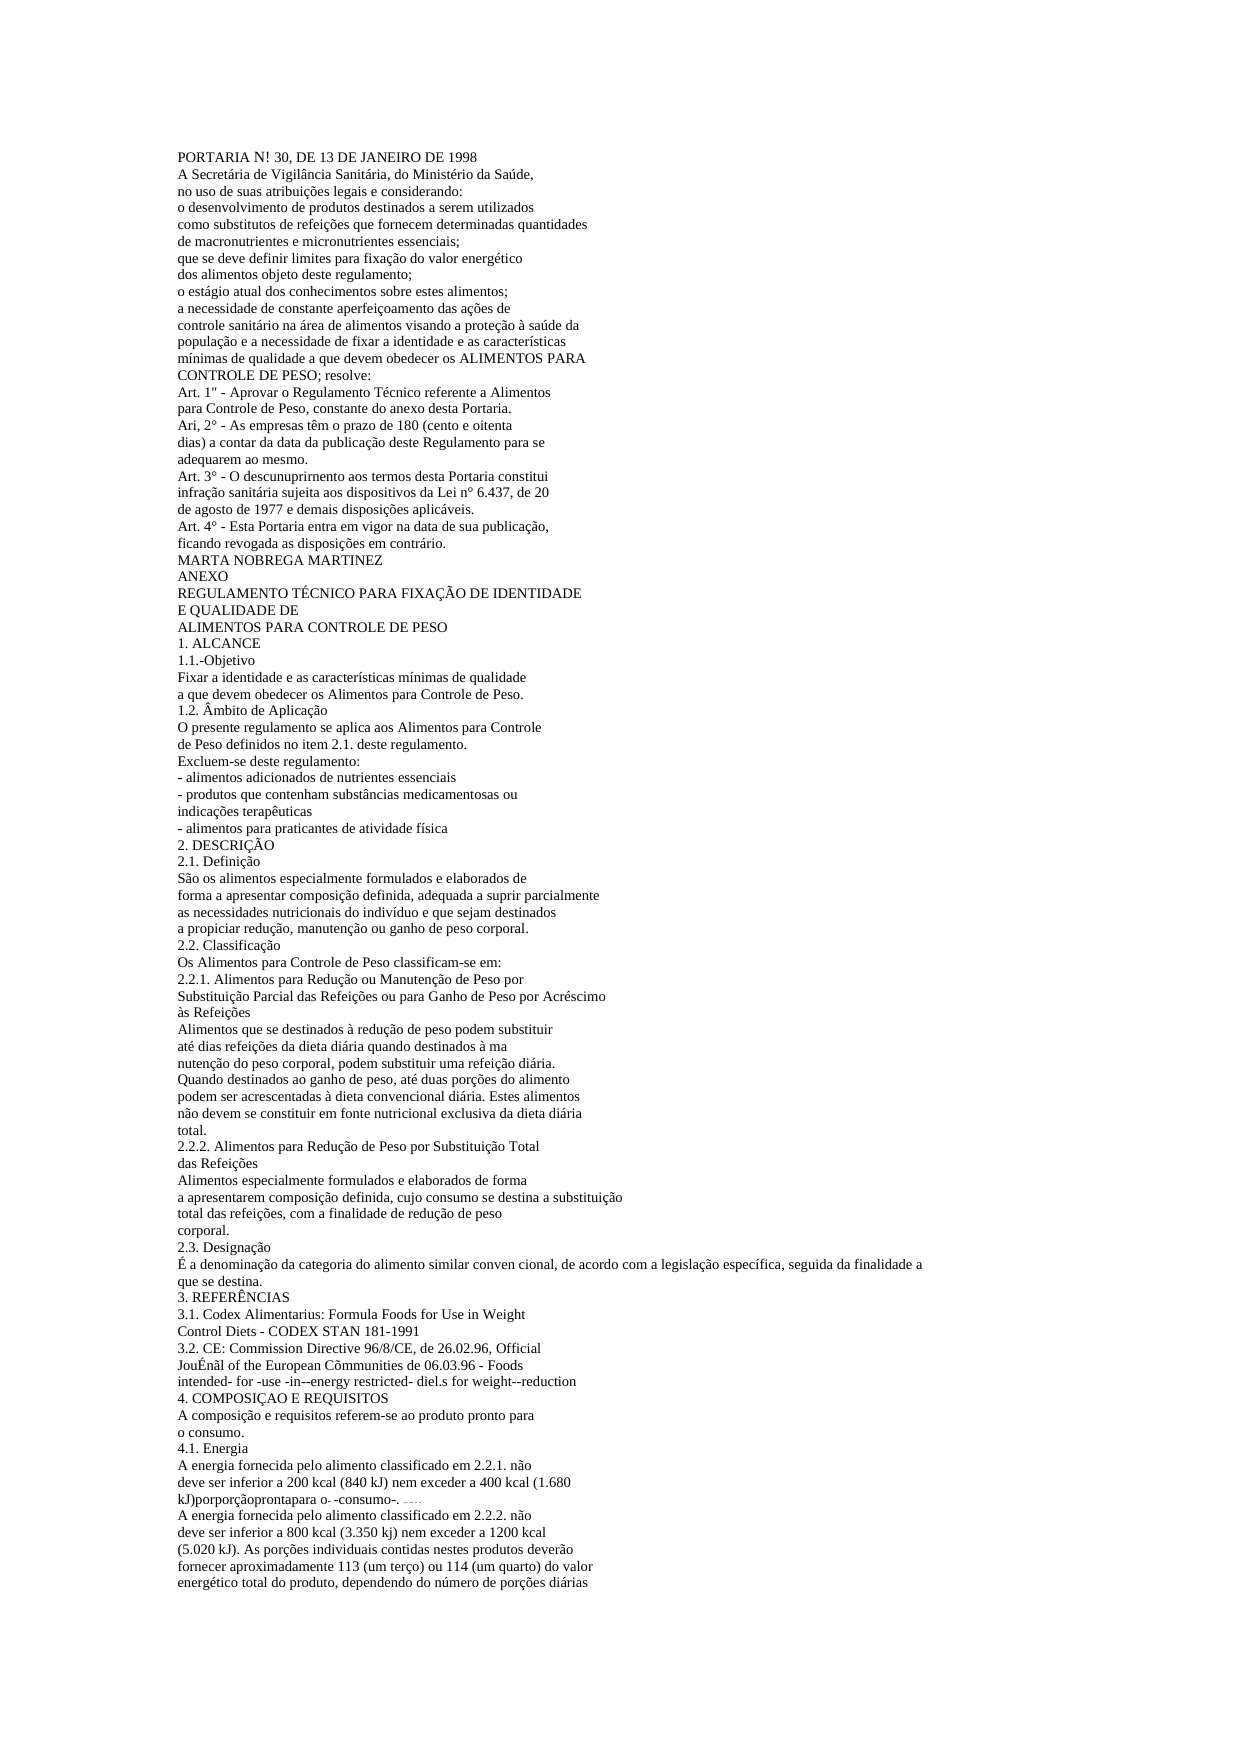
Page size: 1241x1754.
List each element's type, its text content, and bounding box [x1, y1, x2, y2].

text Control Diets - CODEX STAN 181-1991 [177, 1323, 1063, 1339]
text Art. 3° - O descunuprirnento aos termos desta Portaria constitui [177, 467, 1063, 484]
text as necessidades nutricionais do indivíduo e que sejam destinados [177, 903, 1063, 920]
text que se destina. [177, 1272, 1063, 1289]
text São os alimentos especialmente formulados e elaborados de [177, 870, 1063, 887]
text de Peso definidos no item 2.1. deste regulamento. [177, 736, 1063, 752]
text 4.1. Energia [177, 1440, 1063, 1457]
text população e a necessidade de fixar a identidade e as características [177, 333, 1063, 350]
text MARTA NOBREGA MARTINEZ [177, 551, 1063, 568]
text o consumo. [177, 1423, 1063, 1440]
text das Refeições [177, 1155, 1063, 1172]
text JouÉnãl of the European Cõmmunities de 06.03.96 - Foods [177, 1356, 1063, 1373]
text até dias refeições da dieta diária quando destinados à ma [177, 1038, 1063, 1054]
text o desenvolvimento de produtos destinados a serem utilizados [177, 199, 1063, 216]
text (5.020 kJ). As porções individuais contidas nestes produtos deverão [177, 1541, 1063, 1557]
text A Secretária de Vigilância Sanitária, do Ministério da Saúde, [177, 166, 1063, 182]
text 2.2.1. Alimentos para Redução ou Manutenção de Peso por [177, 971, 1063, 987]
text de macronutrientes e micronutrientes essenciais; [177, 233, 1063, 249]
text - produtos que contenham substâncias medicamentosas ou [177, 786, 1063, 803]
text Excluem-se deste regulamento: [177, 752, 1063, 769]
text É a denominação da categoria do alimento similar conven cional, de acordo com a legislação específica, seguida da finalidade a [177, 1256, 1063, 1272]
text dias) a contar da data da publicação deste Regulamento para se [177, 434, 1063, 451]
text Art. 1" - Aprovar o Regulamento Técnico referente a Alimentos [177, 383, 1063, 400]
text fornecer aproximadamente 113 (um terço) ou 114 (um quarto) do valor [177, 1557, 1063, 1574]
text como substitutos de refeições que fornecem determinadas quantidades [177, 216, 1063, 233]
text corporal. [177, 1222, 1063, 1239]
text total das refeições, com a finalidade de redução de peso [177, 1205, 1063, 1222]
text Substituição Parcial das Refeições ou para Ganho de Peso por Acréscimo [177, 987, 1063, 1004]
text 3. REFERÊNCIAS [177, 1289, 1063, 1306]
text infração sanitária sujeita aos dispositivos da Lei n° 6.437, de 20 [177, 484, 1063, 501]
text 4. COMPOSIÇAO E REQUISITOS [177, 1390, 1063, 1407]
text O presente regulamento se aplica aos Alimentos para Controle [177, 719, 1063, 736]
text a necessidade de constante aperfeiçoamento das ações de [177, 300, 1063, 316]
text a que devem obedecer os Alimentos para Controle de Peso. [177, 685, 1063, 702]
text A composição e requisitos referem-se ao produto pronto para [177, 1407, 1063, 1423]
text kJ)porporçãoprontapara o- -consumo-. -- -- - - [177, 1490, 1063, 1507]
text 2.2. Classificação [177, 937, 1063, 954]
text 3.1. Codex Alimentarius: Formula Foods for Use in Weight [177, 1306, 1063, 1323]
text 1. ALCANCE [177, 635, 1063, 652]
text ANEXO [177, 568, 1063, 585]
text mínimas de qualidade a que devem obedecer os ALIMENTOS PARA [177, 350, 1063, 367]
text indicações terapêuticas [177, 803, 1063, 819]
text 2.2.2. Alimentos para Redução de Peso por Substituição Total [177, 1138, 1063, 1155]
text para Controle de Peso, constante do anexo desta Portaria. [177, 400, 1063, 417]
text 2.1. Definição [177, 853, 1063, 870]
text adequarem ao mesmo. [177, 451, 1063, 467]
text 1.2. Âmbito de Aplicação [177, 702, 1063, 719]
text E QUALIDADE DE [177, 602, 1063, 618]
text que se deve definir limites para fixação do valor energético [177, 249, 1063, 266]
text a propiciar redução, manutenção ou ganho de peso corporal. [177, 920, 1063, 937]
text ficando revogada as disposições em contrário. [177, 534, 1063, 551]
text ALIMENTOS PARA CONTROLE DE PESO [177, 618, 1063, 635]
text Quando destinados ao ganho de peso, até duas porções do alimento [177, 1071, 1063, 1088]
text Os Alimentos para Controle de Peso classificam-se em: [177, 954, 1063, 971]
text de agosto de 1977 e demais disposições aplicáveis. [177, 501, 1063, 518]
text Fixar a identidade e as características mínimas de qualidade [177, 669, 1063, 685]
text 2. DESCRIÇÃO [177, 836, 1063, 853]
text controle sanitário na área de alimentos visando a proteção à saúde da [177, 316, 1063, 333]
text não devem se constituir em fonte nutricional exclusiva da dieta diária [177, 1105, 1063, 1121]
text nutenção do peso corporal, podem substituir uma refeição diária. [177, 1054, 1063, 1071]
text podem ser acrescentadas à dieta convencional diária. Estes alimentos [177, 1088, 1063, 1105]
text o estágio atual dos conhecimentos sobre estes alimentos; [177, 283, 1063, 300]
text - alimentos adicionados de nutrientes essenciais [177, 769, 1063, 786]
text A energia fornecida pelo alimento classificado em 2.2.1. não [177, 1457, 1063, 1474]
text a apresentarem composição definida, cujo consumo se destina a substituição [177, 1188, 1063, 1205]
text CONTROLE DE PESO; resolve: [177, 367, 1063, 383]
text total. [177, 1121, 1063, 1138]
text Art. 4° - Esta Portaria entra em vigor na data de sua publicação, [177, 518, 1063, 534]
text dos alimentos objeto deste regulamento; [177, 266, 1063, 283]
text Alimentos especialmente formulados e elaborados de forma [177, 1172, 1063, 1188]
text Ari, 2° - As empresas têm o prazo de 180 (cento e oitenta [177, 417, 1063, 434]
text energético total do produto, dependendo do número de porções diárias [177, 1574, 1063, 1591]
text 3.2. CE: Commission Directive 96/8/CE, de 26.02.96, Official [177, 1339, 1063, 1356]
text REGULAMENTO TÉCNICO PARA FIXAÇÃO DE IDENTIDADE [177, 585, 1063, 602]
text às Refeições [177, 1004, 1063, 1021]
text forma a apresentar composição definida, adequada a suprir parcialmente [177, 887, 1063, 903]
text no uso de suas atribuições legais e considerando: [177, 182, 1063, 199]
text A energia fornecida pelo alimento classificado em 2.2.2. não [177, 1507, 1063, 1524]
text intended- for -use -in--energy restricted- diel.s for weight--reduction [177, 1373, 1063, 1390]
text Alimentos que se destinados à redução de peso podem substituir [177, 1021, 1063, 1038]
text - alimentos para praticantes de atividade física [177, 819, 1063, 836]
text 2.3. Designação [177, 1239, 1063, 1256]
text PORTARIA N! 30, DE 13 DE JANEIRO DE 1998 [177, 148, 1063, 166]
text deve ser inferior a 800 kcal (3.350 kj) nem exceder a 1200 kcal [177, 1524, 1063, 1541]
text 1.1.-Objetivo [177, 652, 1063, 669]
text deve ser inferior a 200 kcal (840 kJ) nem exceder a 400 kcal (1.680 [177, 1474, 1063, 1490]
